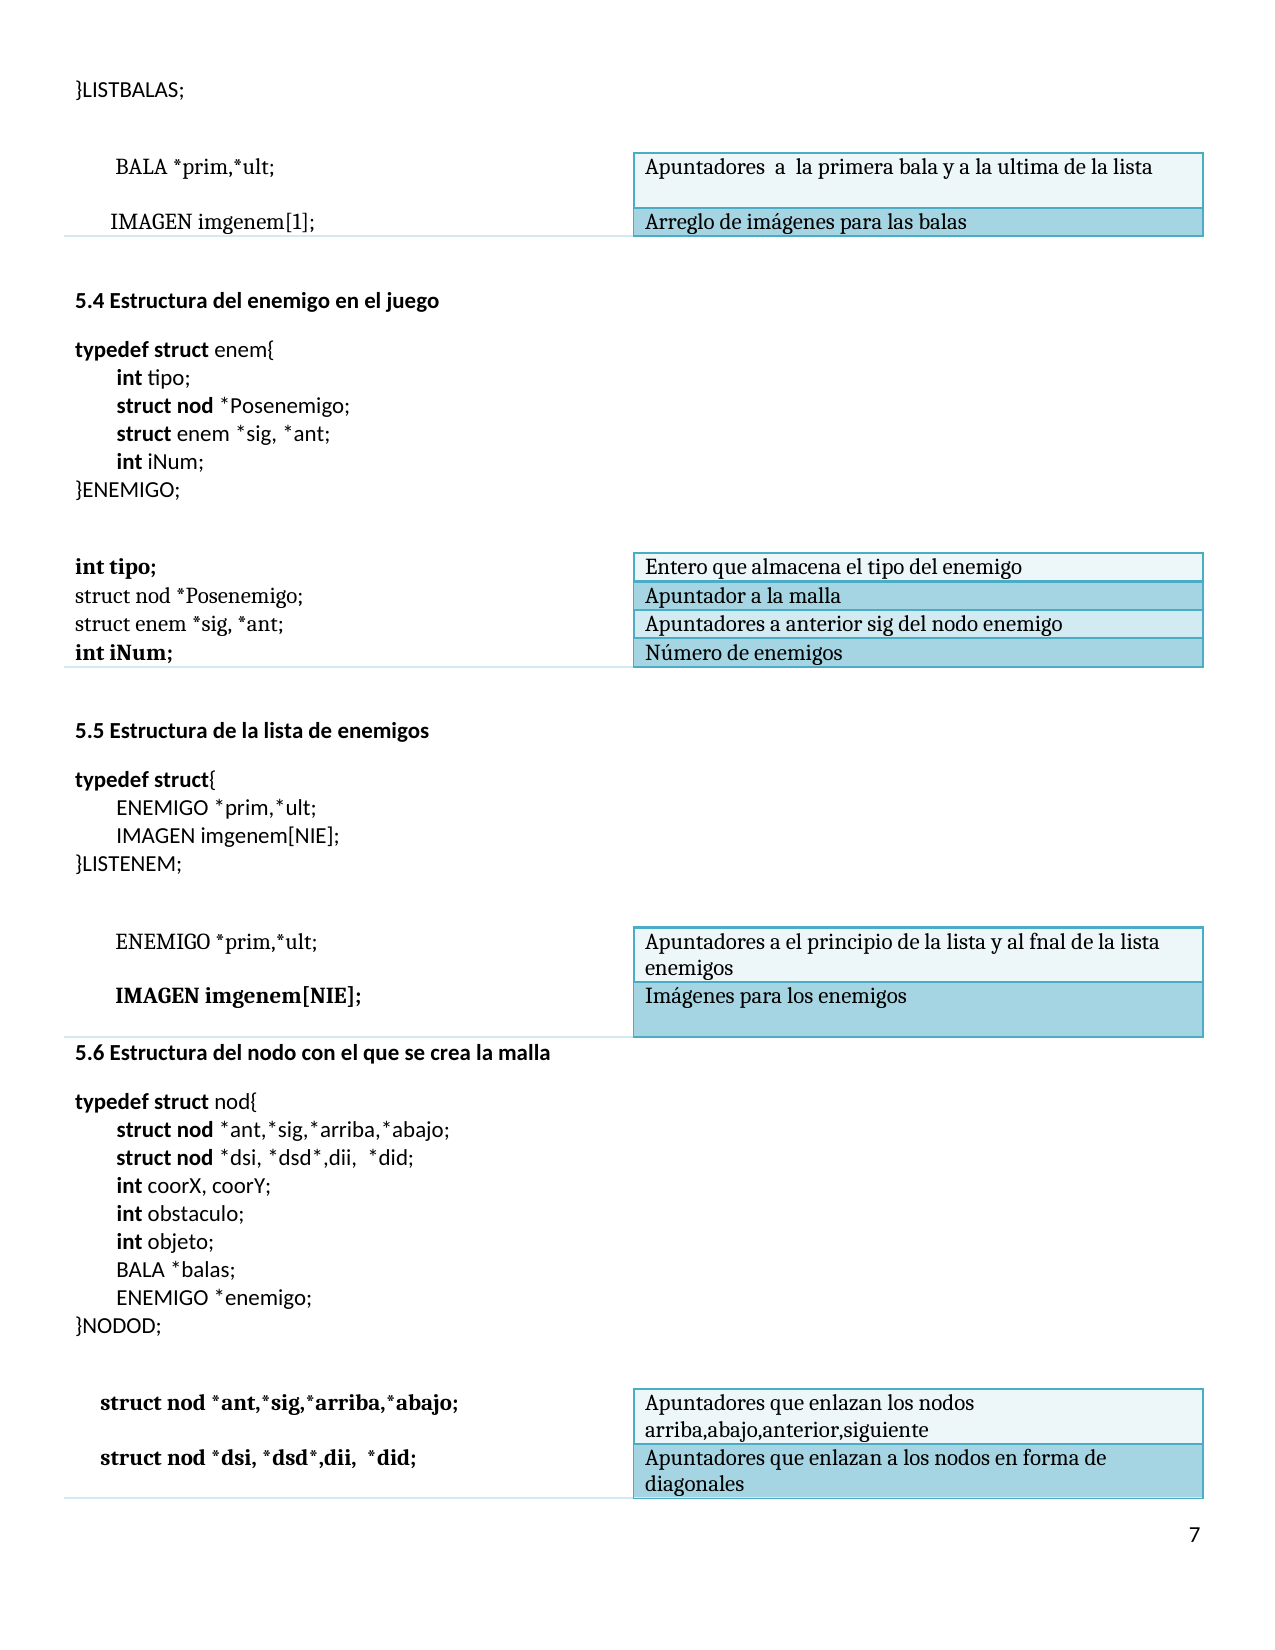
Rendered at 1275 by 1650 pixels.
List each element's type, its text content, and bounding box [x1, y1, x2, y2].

text ENEMIGO *enemigo; [75, 1283, 1200, 1311]
text 5.6 Estructura del nodo con el que se crea la malla [75, 1038, 1200, 1066]
table_cell IMAGEN imgenem[NIE]; [64, 981, 633, 1036]
text ENEMIGO *prim,*ult; [75, 793, 1200, 821]
text int coorX, coorY; [75, 1171, 1200, 1199]
text struct enem *sig, *ant; [75, 419, 1200, 447]
text int iNum; [75, 447, 1200, 475]
text }NODOD; [75, 1311, 1200, 1339]
table_header struct nod *ant,*sig,*arriba,*abajo; [64, 1388, 633, 1443]
text int objeto; [75, 1227, 1200, 1255]
table_header Apuntadores que enlazan los nodos arriba,abajo,anterior,siguiente [635, 1390, 1202, 1443]
text typedef struct nod{ [75, 1087, 1200, 1115]
text struct nod *dsi, *dsd*,dii, *did; [75, 1143, 1200, 1171]
text }LISTBALAS; [75, 75, 1200, 103]
table_header BALA *prim,*ult; [64, 152, 633, 207]
text }LISTENEM; [75, 849, 1200, 877]
table_header Apuntadores a la primera bala y a la ultima de la lista [635, 154, 1202, 207]
table_cell Número de enemigos [634, 639, 1202, 666]
table_cell Apuntador a la malla [634, 583, 1202, 609]
table_header Entero que almacena el tipo del enemigo [635, 554, 1202, 580]
table_cell struct enem *sig, *ant; [64, 609, 633, 637]
text 5.4 Estructura del enemigo en el juego [75, 286, 1200, 314]
text BALA *balas; [75, 1255, 1200, 1283]
table_cell Apuntadores a anterior sig del nodo enemigo [635, 611, 1202, 637]
text int tipo; [75, 363, 1200, 391]
text IMAGEN imgenem[NIE]; [75, 821, 1200, 849]
table_header ENEMIGO *prim,*ult; [64, 926, 633, 981]
text 5.5 Estructura de la lista de enemigos [75, 717, 1200, 744]
text typedef struct enem{ [75, 335, 1200, 363]
table_cell Apuntadores que enlazan a los nodos en forma de diagonales [634, 1445, 1202, 1497]
table_cell int iNum; [64, 637, 633, 666]
text }ENEMIGO; [75, 475, 1200, 503]
table_header int tipo; [64, 552, 633, 580]
text struct nod *ant,*sig,*arriba,*abajo; [75, 1115, 1200, 1143]
table_cell struct nod *Posenemigo; [64, 580, 633, 609]
table_cell IMAGEN imgenem[1]; [64, 207, 633, 235]
table_cell struct nod *dsi, *dsd*,dii, *did; [64, 1443, 633, 1497]
text int obstaculo; [75, 1199, 1200, 1227]
table_cell Arreglo de imágenes para las balas [634, 209, 1202, 235]
table_cell Imágenes para los enemigos [634, 983, 1202, 1036]
table_header Apuntadores a el principio de la lista y al fnal de la lista enemigos [635, 929, 1202, 981]
text struct nod *Posenemigo; [75, 391, 1200, 419]
text typedef struct{ [75, 765, 1200, 793]
